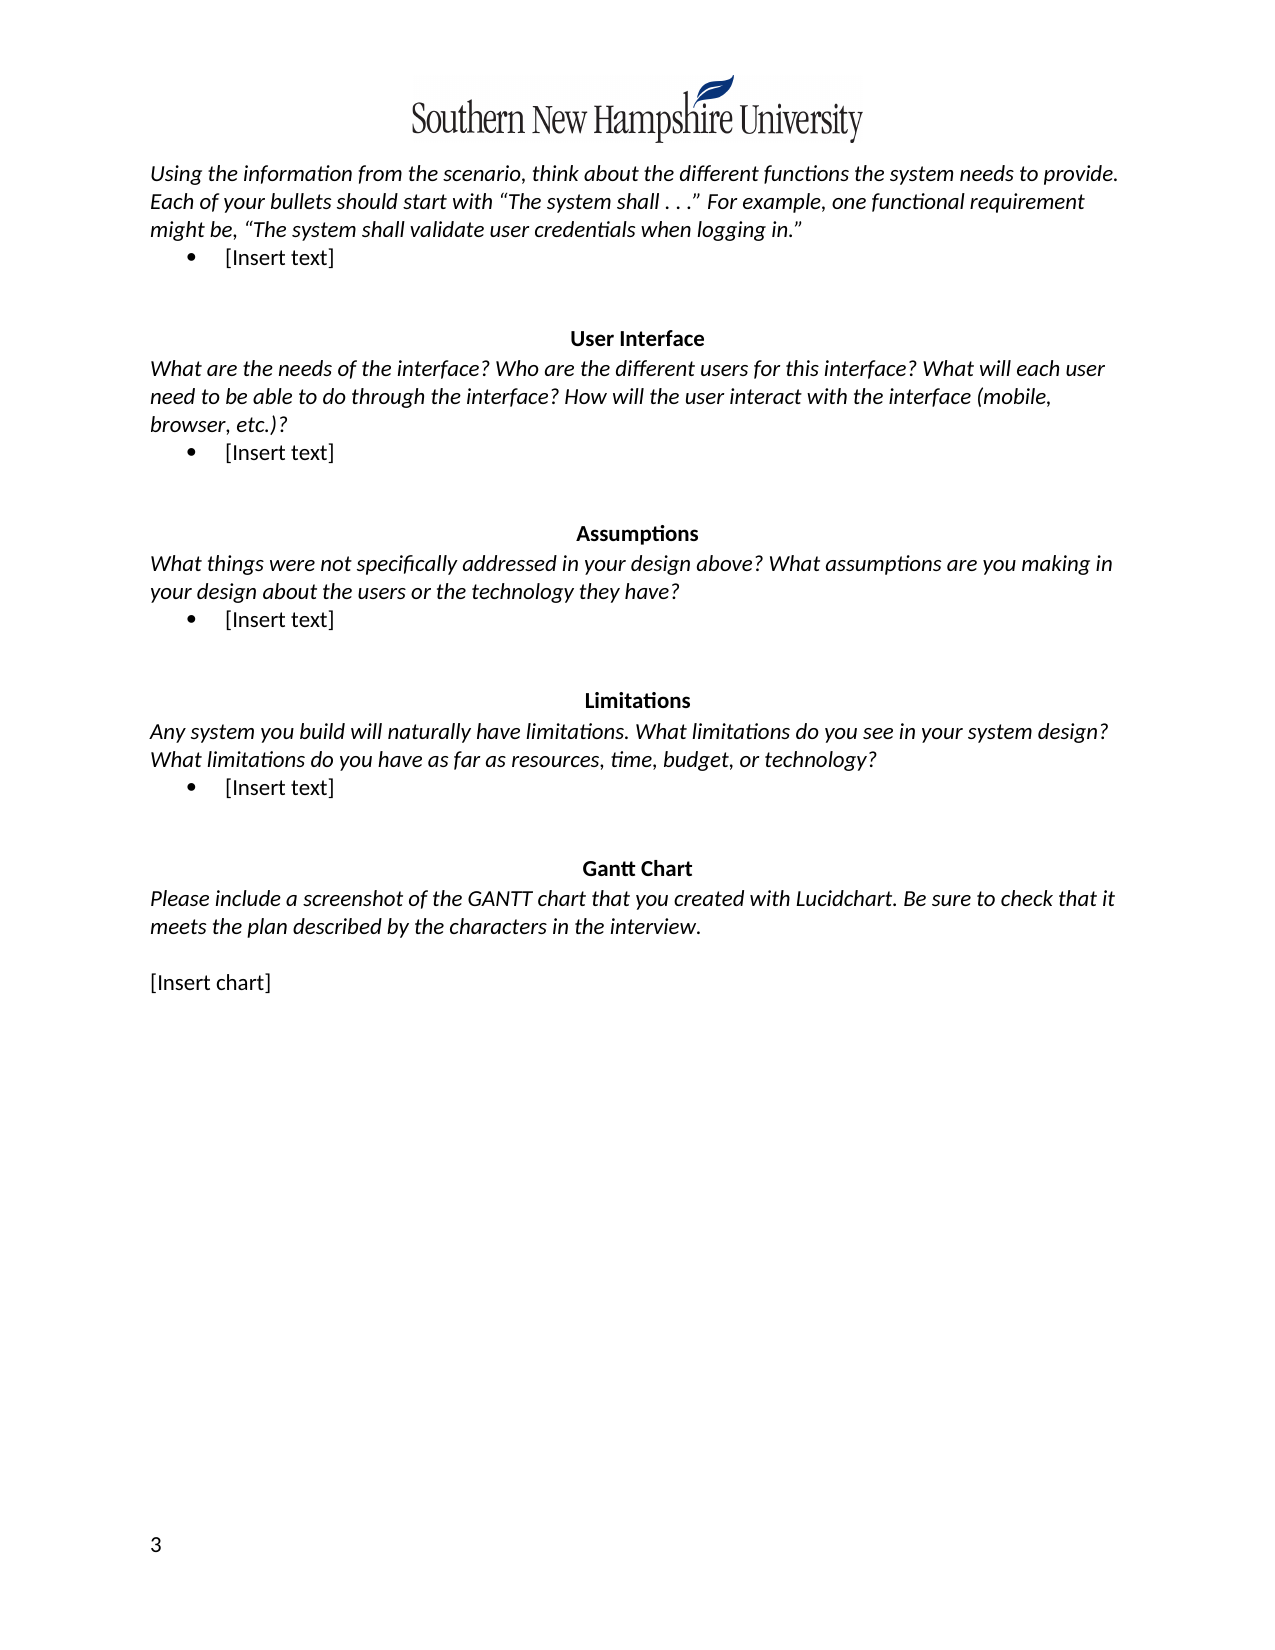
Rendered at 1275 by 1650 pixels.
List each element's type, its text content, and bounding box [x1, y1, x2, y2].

picture [412, 75, 863, 143]
list [Insert text] [187, 773, 1125, 801]
list [Insert text] [187, 438, 1125, 466]
text What are the needs of the interface? Who are the different users for this interface? What will each user need to be able to do through the interface? How will the user interact with the interface (mobile, browser, etc.)? [150, 354, 1125, 438]
text Using the information from the scenario, think about the different functions the system needs to provide. Each of your bullets should start with “The system shall . . .” For example, one functional requirement might be, “The system shall validate user credentials when logging in.” [150, 159, 1125, 243]
subtitle User Interface [150, 324, 1125, 352]
text [Insert chart] [150, 968, 1125, 996]
list [Insert text] [187, 606, 1125, 633]
subtitle Assumptions [150, 519, 1125, 547]
subtitle Gantt Chart [150, 854, 1125, 882]
text Please include a screenshot of the GANTT chart that you created with Lucidchart. Be sure to check that it meets the plan described by the characters in the interview. [150, 884, 1125, 940]
subtitle Limitations [150, 687, 1125, 714]
text What things were not specifically addressed in your design above? What assumptions are you making in your design about the users or the technology they have? [150, 549, 1125, 606]
text Any system you build will naturally have limitations. What limitations do you see in your system design? What limitations do you have as far as resources, time, budget, or technology? [150, 717, 1125, 773]
list [Insert text] [187, 243, 1125, 271]
